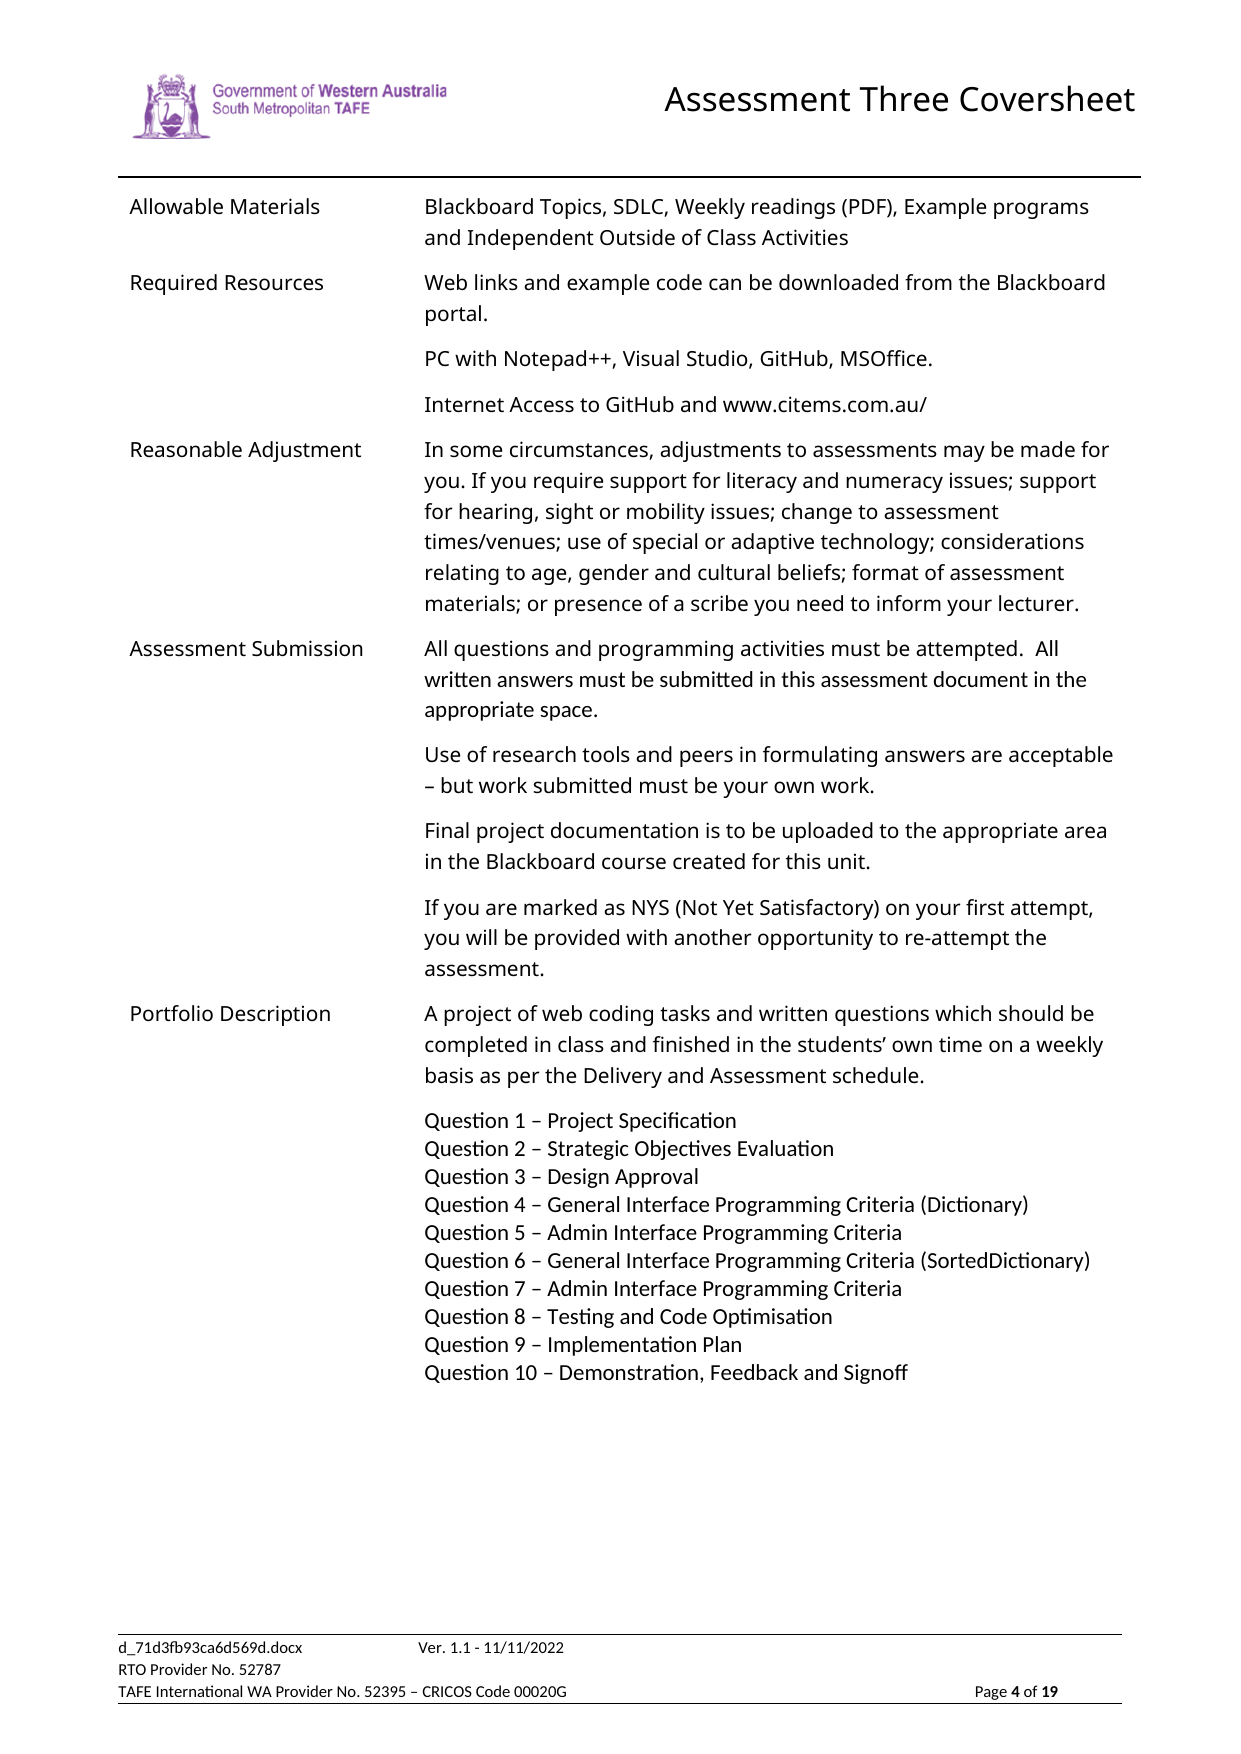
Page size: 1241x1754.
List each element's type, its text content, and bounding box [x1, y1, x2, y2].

table_header Blackboard Topics, SDLC, Weekly readings (PDF), Example programs and Independent Outside of Class Activities [413, 192, 1140, 268]
table_cell Assessment Submission [118, 634, 413, 999]
table_cell All questions and programming activities must be attempted. All written answers must be submitted in this assessment document in the appropriate space. Use of research tools and peers in formulating answers are acceptable – but work submitted must be your own work. Final project documentation is to be uploaded to the appropriate area in the Blackboard course created for this unit. If you are marked as NYS (Not Yet Satisfactory) on your first attempt, you will be provided with another opportunity to re-attempt the assessment. [413, 634, 1140, 999]
table_cell Reasonable Adjustment [118, 436, 413, 634]
table_cell Web links and example code can be downloaded from the Blackboard portal. PC with Notepad++, Visual Studio, GitHub, MSOffice. Internet Access to GitHub and www.citems.com.au/ [413, 268, 1140, 436]
table_cell A project of web coding tasks and written questions which should be completed in class and finished in the students’ own time on a weekly basis as per the Delivery and Assessment schedule. Question 1 – Project Specification Question 2 – Strategic Objectives Evaluation Question 3 – Design Approval Question 4 – General Interface Programming Criteria (Dictionary) Question 5 – Admin Interface Programming Criteria Question 6 – General Interface Programming Criteria (SortedDictionary) Question 7 – Admin Interface Programming Criteria Question 8 – Testing and Code Optimisation Question 9 – Implementation Plan Question 10 – Demonstration, Feedback and Signoff [413, 1000, 1140, 1389]
table_cell In some circumstances, adjustments to assessments may be made for you. If you require support for literacy and numeracy issues; support for hearing, sight or mobility issues; change to assessment times/venues; use of special or adaptive technology; considerations relating to age, gender and cultural beliefs; format of assessment materials; or presence of a scribe you need to inform your lecturer. [413, 436, 1140, 634]
picture [132, 74, 447, 139]
table_cell Portfolio Description [118, 1000, 413, 1389]
table_header Allowable Materials [118, 192, 413, 268]
table_cell Required Resources [118, 268, 413, 436]
